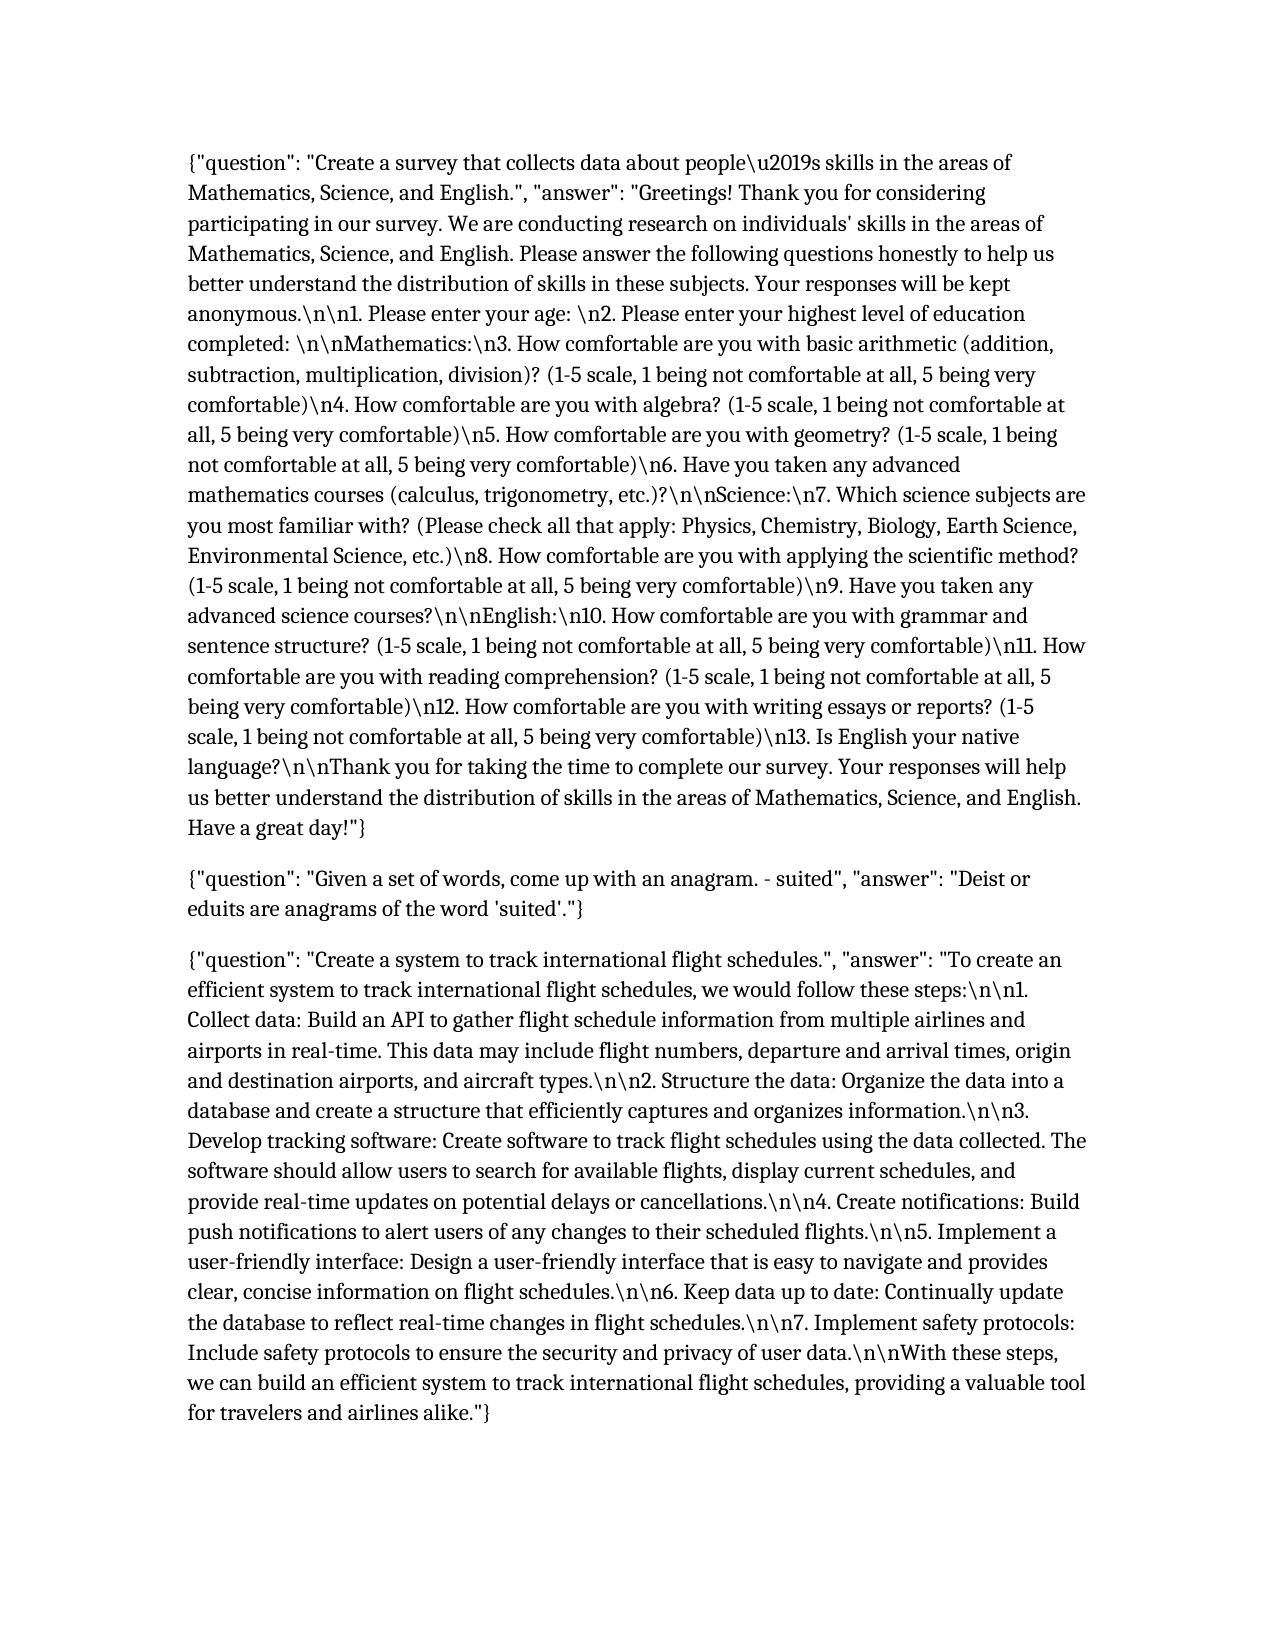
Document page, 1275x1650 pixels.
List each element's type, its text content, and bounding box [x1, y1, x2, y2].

text {"question": "Given a set of words, come up with an anagram. - suited", "answer": "Deist or eduits are anagrams of the word 'suited'."} [187, 866, 1087, 922]
text {"question": "Create a system to track international flight schedules.", "answer": "To create an efficient system to track international flight schedules, we would follow these steps:\n\n1. Collect data: Build an API to gather flight schedule information from multiple airlines and airports in real-time. This data may include flight numbers, departure and arrival times, origin and destination airports, and aircraft types.\n\n2. Structure the data: Organize the data into a database and create a structure that efficiently captures and organizes information.\n\n3. Develop tracking software: Create software to track flight schedules using the data collected. The software should allow users to search for available flights, display current schedules, and provide real-time updates on potential delays or cancellations.\n\n4. Create notifications: Build push notifications to alert users of any changes to their scheduled flights.\n\n5. Implement a user-friendly interface: Design a user-friendly interface that is easy to navigate and provides clear, concise information on flight schedules.\n\n6. Keep data up to date: Continually update the database to reflect real-time changes in flight schedules.\n\n7. Implement safety protocols: Include safety protocols to ensure the security and privacy of user data.\n\nWith these steps, we can build an efficient system to track international flight schedules, providing a valuable tool for travelers and airlines alike."} [187, 947, 1087, 1426]
text {"question": "Create a survey that collects data about people\u2019s skills in the areas of Mathematics, Science, and English.", "answer": "Greetings! Thank you for considering participating in our survey. We are conducting research on individuals' skills in the areas of Mathematics, Science, and English. Please answer the following questions honestly to help us better understand the distribution of skills in these subjects. Your responses will be kept anonymous.\n\n1. Please enter your age: \n2. Please enter your highest level of education completed: \n\nMathematics:\n3. How comfortable are you with basic arithmetic (addition, subtraction, multiplication, division)? (1-5 scale, 1 being not comfortable at all, 5 being very comfortable)\n4. How comfortable are you with algebra? (1-5 scale, 1 being not comfortable at all, 5 being very comfortable)\n5. How comfortable are you with geometry? (1-5 scale, 1 being not comfortable at all, 5 being very comfortable)\n6. Have you taken any advanced mathematics courses (calculus, trigonometry, etc.)?\n\nScience:\n7. Which science subjects are you most familiar with? (Please check all that apply: Physics, Chemistry, Biology, Earth Science, Environmental Science, etc.)\n8. How comfortable are you with applying the scientific method? (1-5 scale, 1 being not comfortable at all, 5 being very comfortable)\n9. Have you taken any advanced science courses?\n\nEnglish:\n10. How comfortable are you with grammar and sentence structure? (1-5 scale, 1 being not comfortable at all, 5 being very comfortable)\n11. How comfortable are you with reading comprehension? (1-5 scale, 1 being not comfortable at all, 5 being very comfortable)\n12. How comfortable are you with writing essays or reports? (1-5 scale, 1 being not comfortable at all, 5 being very comfortable)\n13. Is English your native language?\n\nThank you for taking the time to complete our survey. Your responses will help us better understand the distribution of skills in the areas of Mathematics, Science, and English. Have a great day!"} [187, 150, 1087, 841]
